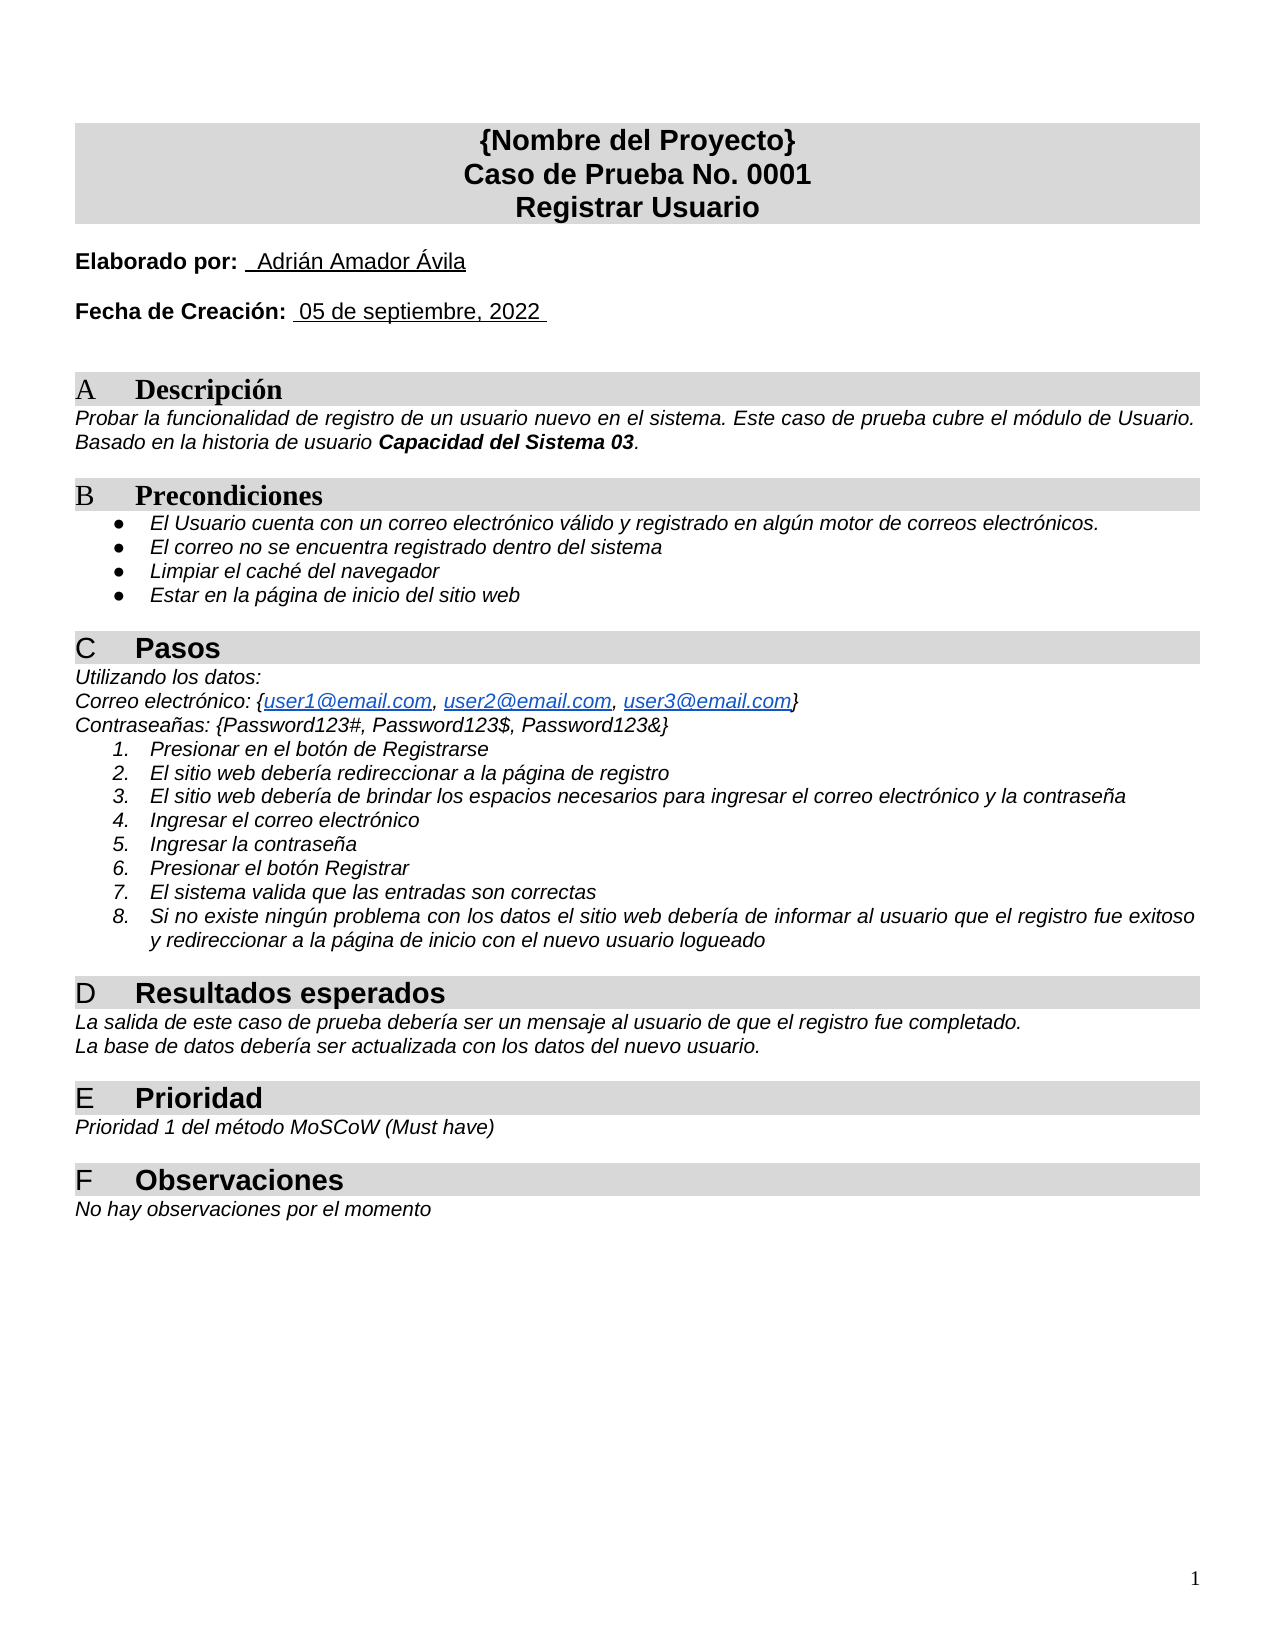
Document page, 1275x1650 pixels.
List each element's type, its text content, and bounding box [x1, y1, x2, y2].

text Contraseañas: {Password123#, Password123$, Password123&} [75, 712, 1200, 736]
list El sitio web debería redireccionar a la página de registro [112, 760, 1200, 784]
list El Usuario cuenta con un correo electrónico válido y registrado en algún motor de correos electrónicos. [112, 511, 1200, 535]
text Registrar Usuario [75, 190, 1200, 224]
text Caso de Prueba No. 0001 [75, 157, 1200, 190]
list El correo no se encuentra registrado dentro del sistema [112, 535, 1200, 559]
subtitle Descripción [75, 372, 1200, 406]
text Prioridad 1 del método MoSCoW (Must have) [75, 1115, 1200, 1139]
list El sitio web debería de brindar los espacios necesarios para ingresar el correo electrónico y la contraseña [112, 784, 1200, 808]
text La base de datos debería ser actualizada con los datos del nuevo usuario. [75, 1033, 1200, 1057]
text {Nombre del Proyecto} [75, 123, 1200, 157]
list Estar en la página de inicio del sitio web [112, 583, 1200, 607]
list Presionar en el botón de Registrarse [112, 736, 1200, 760]
list Si no existe ningún problema con los datos el sitio web debería de informar al usuario que el registro fue exitoso y redireccionar a la página de inicio con el nuevo usuario logueado [112, 904, 1200, 952]
text Fecha de Creación: 05 de septiembre, 2022 [75, 298, 1200, 324]
text Probar la funcionalidad de registro de un usuario nuevo en el sistema. Este caso de prueba cubre el módulo de Usuario. Basado en la historia de usuario Capacidad del Sistema 03. [75, 406, 1200, 454]
subtitle Precondiciones [75, 478, 1200, 511]
list El sistema valida que las entradas son correctas [112, 880, 1200, 904]
text Elaborado por: Adrián Amador Ávila [75, 248, 1200, 274]
text Correo electrónico: {user1@email.com, user2@email.com, user3@email.com} [75, 688, 1200, 712]
text No hay observaciones por el momento [75, 1196, 1200, 1220]
text La salida de este caso de prueba debería ser un mensaje al usuario de que el registro fue completado. [75, 1009, 1200, 1033]
subtitle Observaciones [75, 1163, 1200, 1196]
subtitle Pasos [75, 631, 1200, 664]
list Presionar el botón Registrar [112, 856, 1200, 880]
subtitle Resultados esperados [75, 976, 1200, 1009]
list Ingresar el correo electrónico [112, 808, 1200, 832]
subtitle Prioridad [75, 1081, 1200, 1115]
list Ingresar la contraseña [112, 832, 1200, 856]
text Utilizando los datos: [75, 664, 1200, 688]
list Limpiar el caché del navegador [112, 559, 1200, 583]
